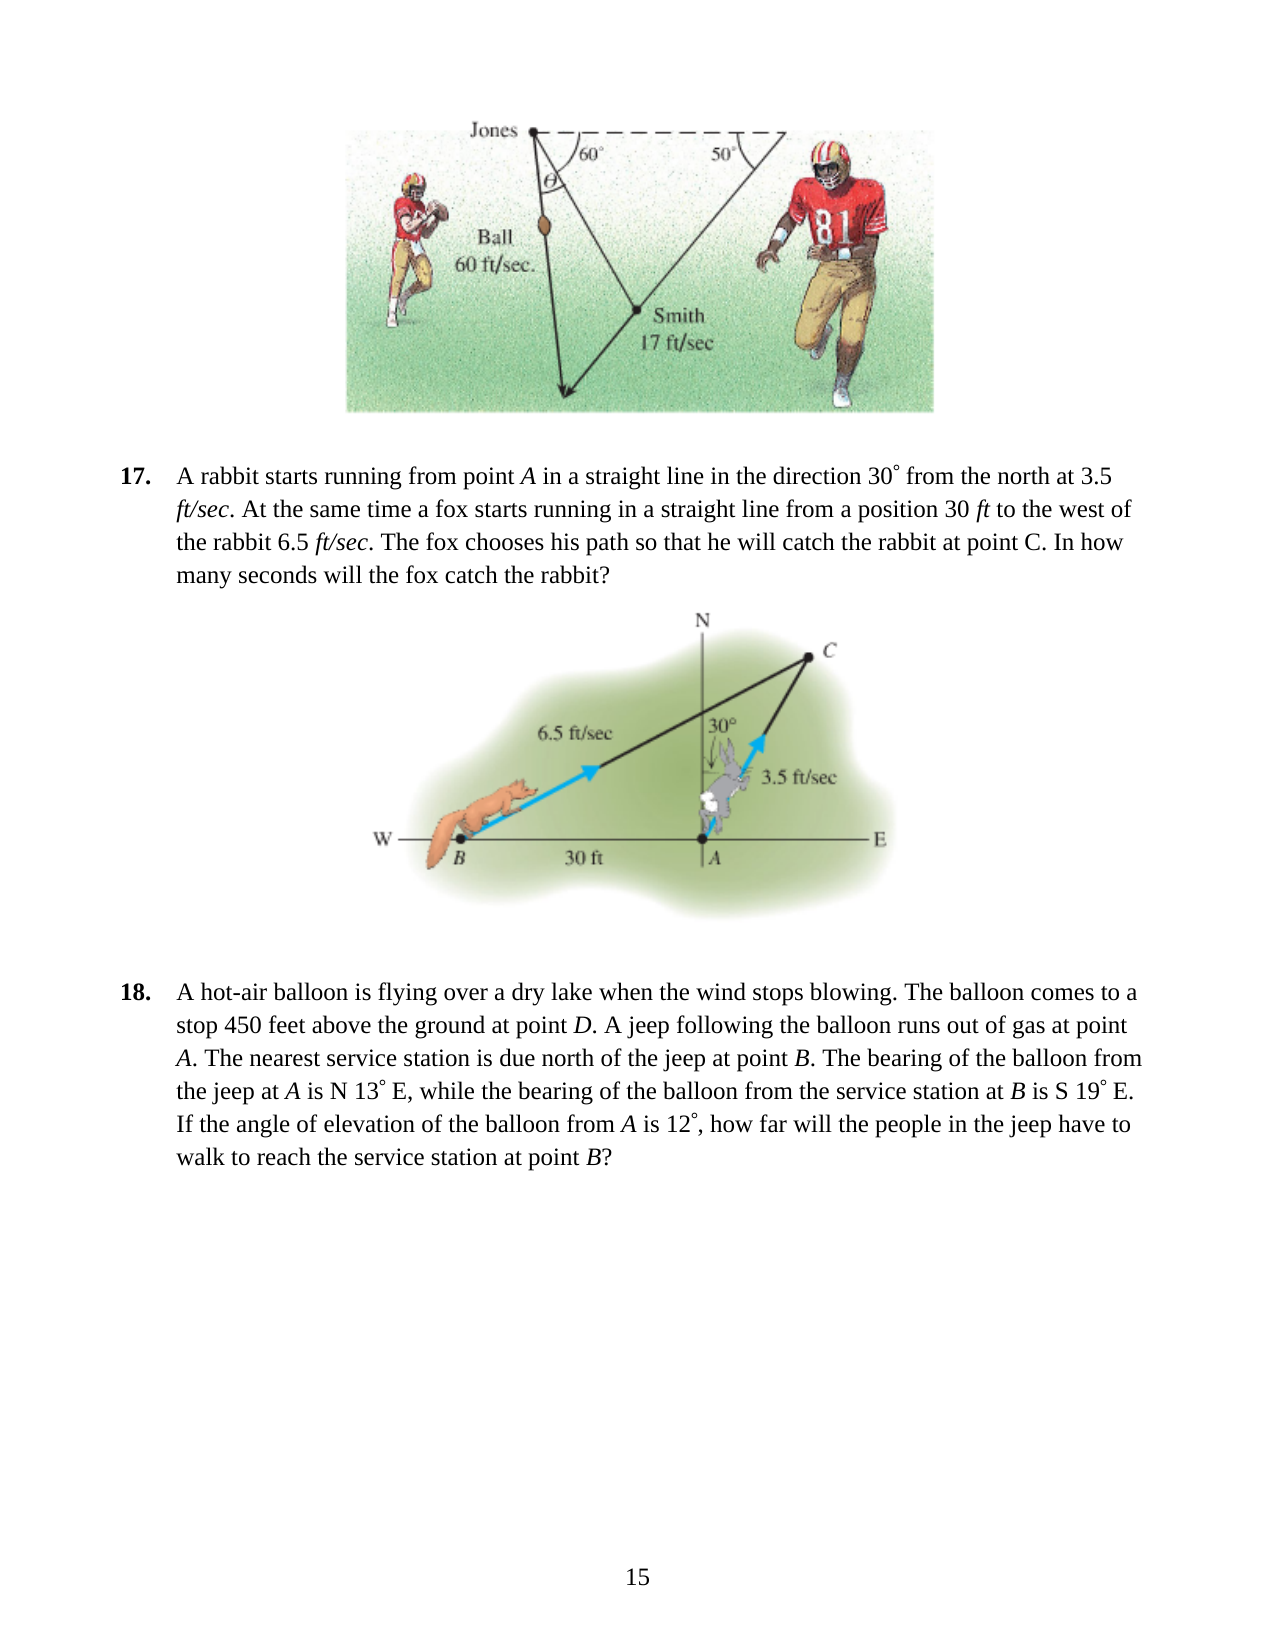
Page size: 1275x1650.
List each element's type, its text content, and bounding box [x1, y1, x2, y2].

picture [337, 593, 938, 940]
list A rabbit starts running from point A in a straight line in the direction 30 from the north at 3.5 ft/sec. At the same time a fox starts running in a straight line from a position 30 ft to the west of the rabbit 6.5 ft/sec. The fox chooses his path so that he will catch the rabbit at point C. In how many seconds will the fox catch the rabbit? [120, 461, 1155, 589]
picture [308, 105, 967, 429]
list A hot-air balloon is flying over a dry lake when the wind stops blowing. The balloon comes to a stop 450 feet above the ground at point D. A jeep following the balloon runs out of gas at point A. The nearest service station is due north of the jeep at point B. The bearing of the balloon from the jeep at A is N 13 E, while the bearing of the balloon from the service station at B is S 19 E. If the angle of elevation of the balloon from A is 12, how far will the people in the jeep have to walk to reach the service station at point B? [120, 977, 1155, 1171]
